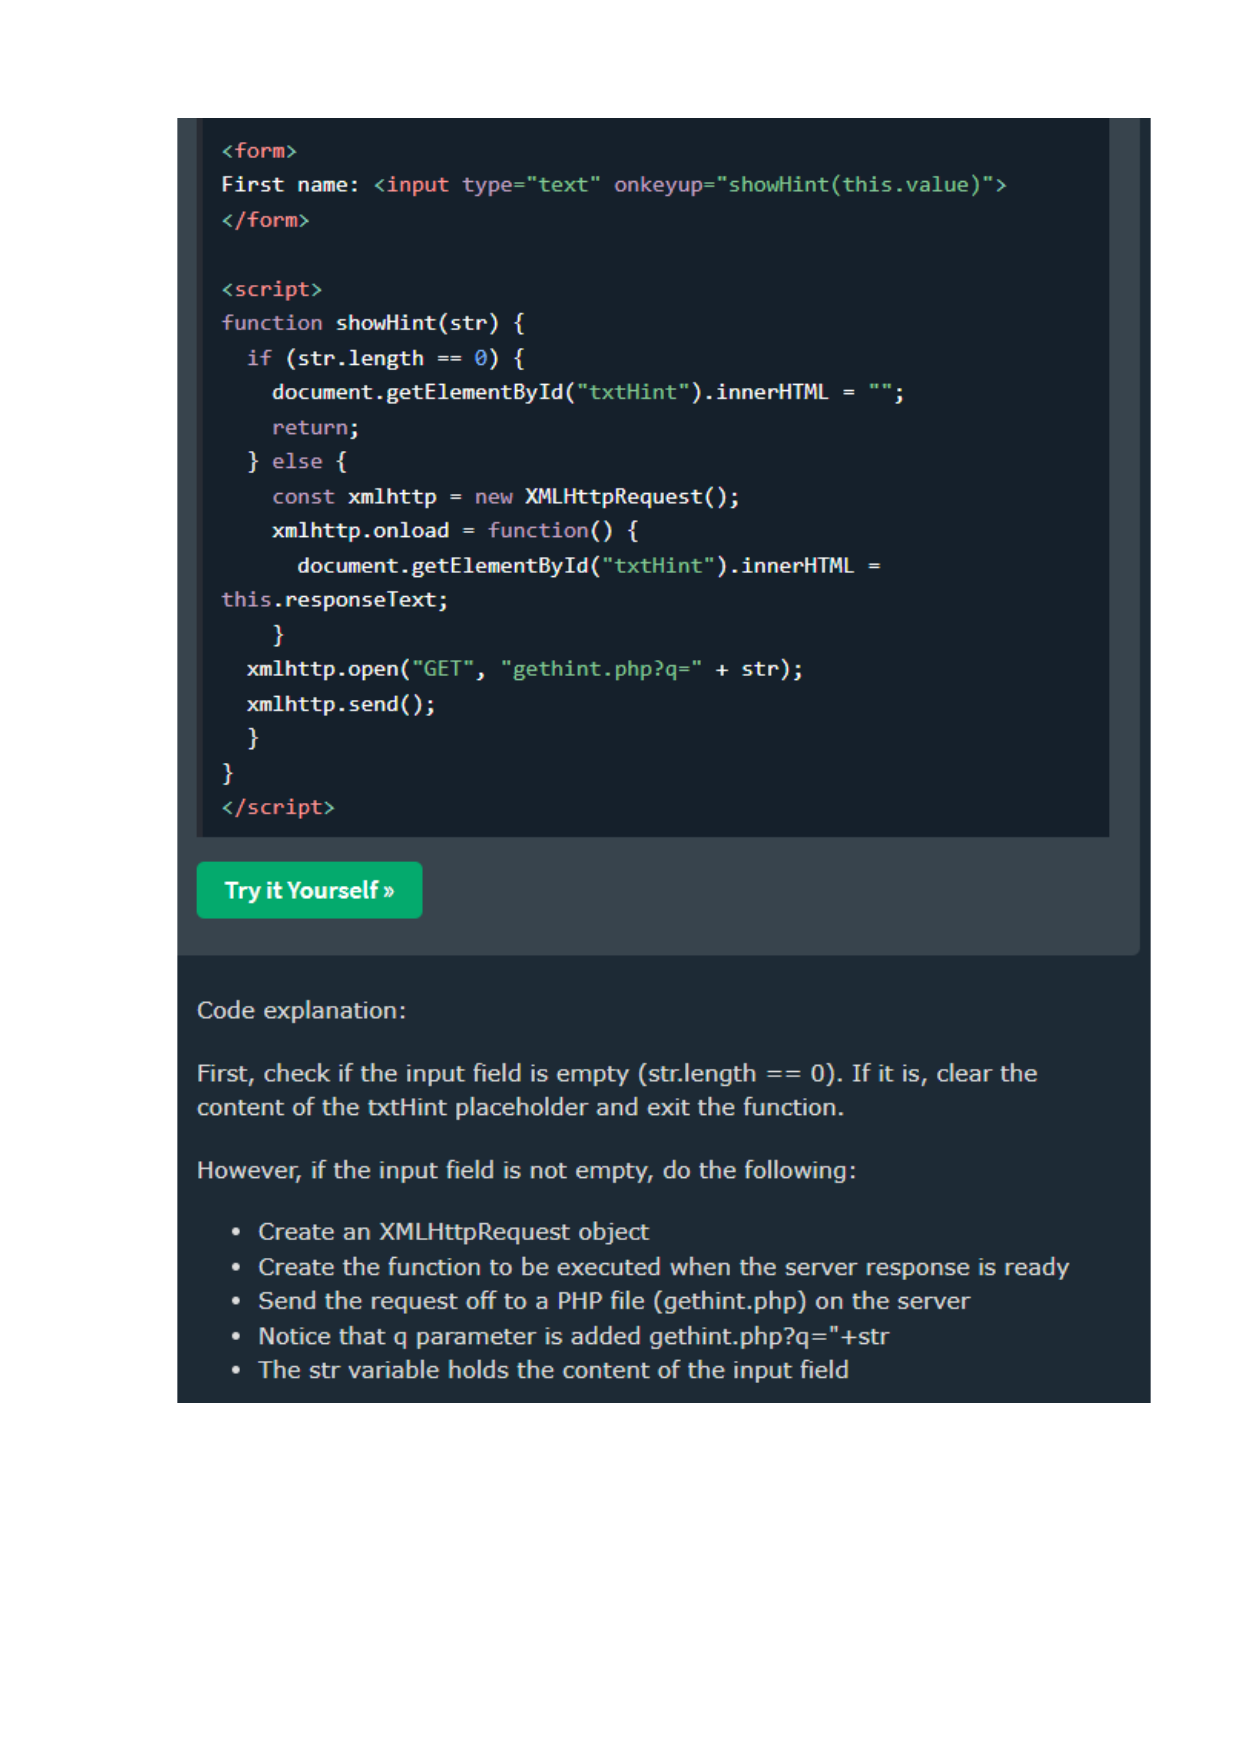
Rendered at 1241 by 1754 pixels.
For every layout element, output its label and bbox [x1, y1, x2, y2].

picture [177, 118, 1151, 1403]
